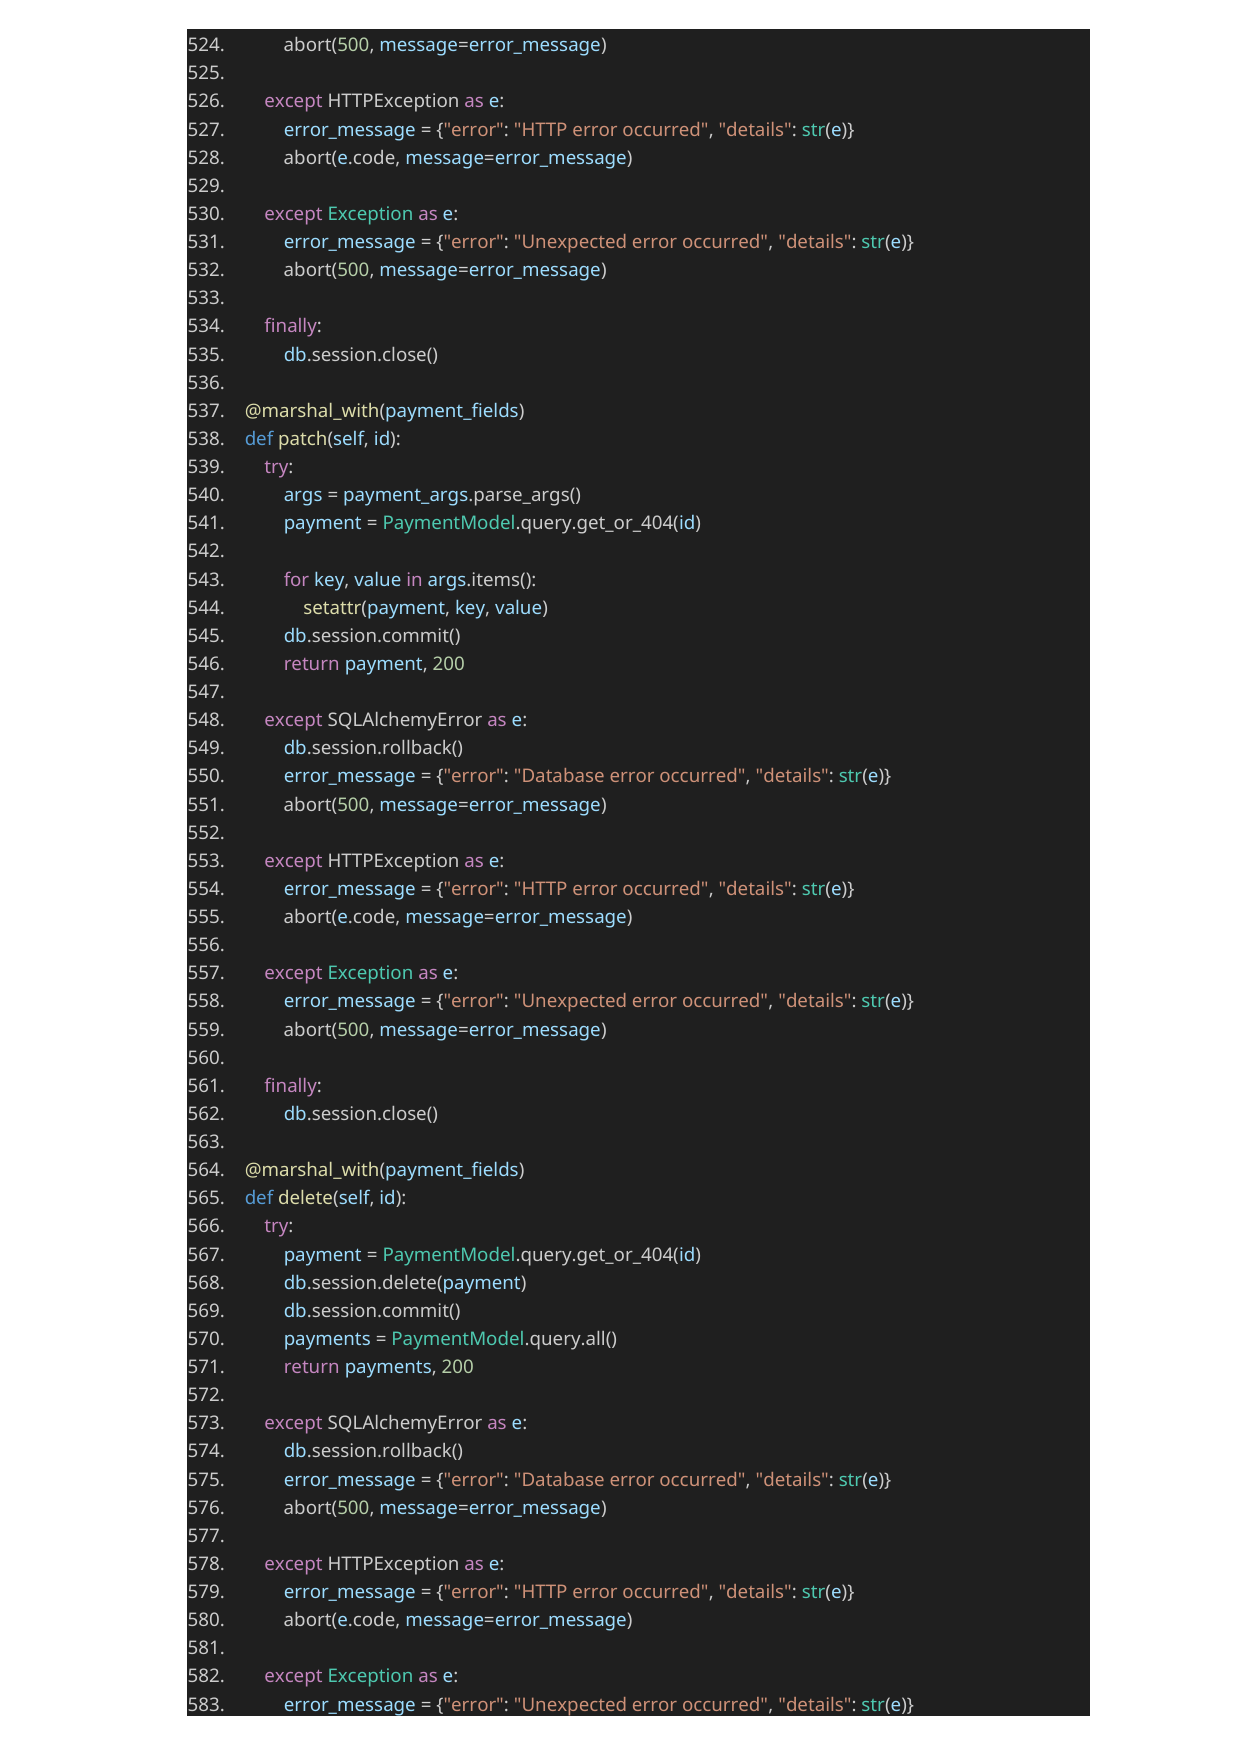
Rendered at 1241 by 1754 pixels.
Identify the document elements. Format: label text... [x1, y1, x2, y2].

list abort(e.code, message=error_message) [187, 1604, 1090, 1632]
list setattr(payment, key, value) [187, 591, 1090, 619]
list error_message = {"error": "Unexpected error occurred", "details": str(e)} [187, 1688, 1090, 1716]
list except HTTPException as e: [187, 85, 1090, 113]
list payment = PaymentModel.query.get_or_404(id) [187, 507, 1090, 535]
list payment = PaymentModel.query.get_or_404(id) [187, 1238, 1090, 1266]
list except Exception as e: [187, 957, 1090, 985]
list abort(e.code, message=error_message) [187, 141, 1090, 169]
list abort(500, message=error_message) [187, 254, 1090, 282]
list abort(500, message=error_message) [187, 1013, 1090, 1041]
list abort(e.code, message=error_message) [187, 901, 1090, 929]
list def delete(self, id): [187, 1182, 1090, 1210]
list db.session.delete(payment) [187, 1266, 1090, 1294]
list except SQLAlchemyError as e: [187, 1407, 1090, 1435]
list finally: [187, 1069, 1090, 1098]
list try: [187, 1210, 1090, 1238]
list abort(500, message=error_message) [187, 29, 1090, 57]
list error_message = {"error": "Unexpected error occurred", "details": str(e)} [187, 985, 1090, 1013]
list error_message = {"error": "Database error occurred", "details": str(e)} [187, 760, 1090, 788]
list payments = PaymentModel.query.all() [187, 1323, 1090, 1351]
list abort(500, message=error_message) [187, 788, 1090, 816]
list except HTTPException as e: [187, 1548, 1090, 1576]
list return payment, 200 [187, 648, 1090, 676]
list for key, value in args.items(): [187, 563, 1090, 591]
list error_message = {"error": "HTTP error occurred", "details": str(e)} [187, 873, 1090, 901]
list try: [187, 451, 1090, 479]
list db.session.rollback() [187, 1435, 1090, 1463]
list db.session.commit() [187, 619, 1090, 648]
list args = payment_args.parse_args() [187, 479, 1090, 507]
list error_message = {"error": "Database error occurred", "details": str(e)} [187, 1463, 1090, 1491]
list db.session.rollback() [187, 732, 1090, 760]
list error_message = {"error": "Unexpected error occurred", "details": str(e)} [187, 226, 1090, 254]
list except HTTPException as e: [187, 844, 1090, 873]
list return payments, 200 [187, 1351, 1090, 1379]
list finally: [187, 310, 1090, 338]
list except Exception as e: [187, 1660, 1090, 1688]
list @marshal_with(payment_fields) [187, 394, 1090, 423]
list except SQLAlchemyError as e: [187, 704, 1090, 732]
list def patch(self, id): [187, 423, 1090, 451]
list abort(500, message=error_message) [187, 1491, 1090, 1519]
list error_message = {"error": "HTTP error occurred", "details": str(e)} [187, 113, 1090, 141]
list error_message = {"error": "HTTP error occurred", "details": str(e)} [187, 1576, 1090, 1604]
list except Exception as e: [187, 198, 1090, 226]
list db.session.commit() [187, 1294, 1090, 1323]
list @marshal_with(payment_fields) [187, 1154, 1090, 1182]
list db.session.close() [187, 1098, 1090, 1126]
list db.session.close() [187, 338, 1090, 366]
